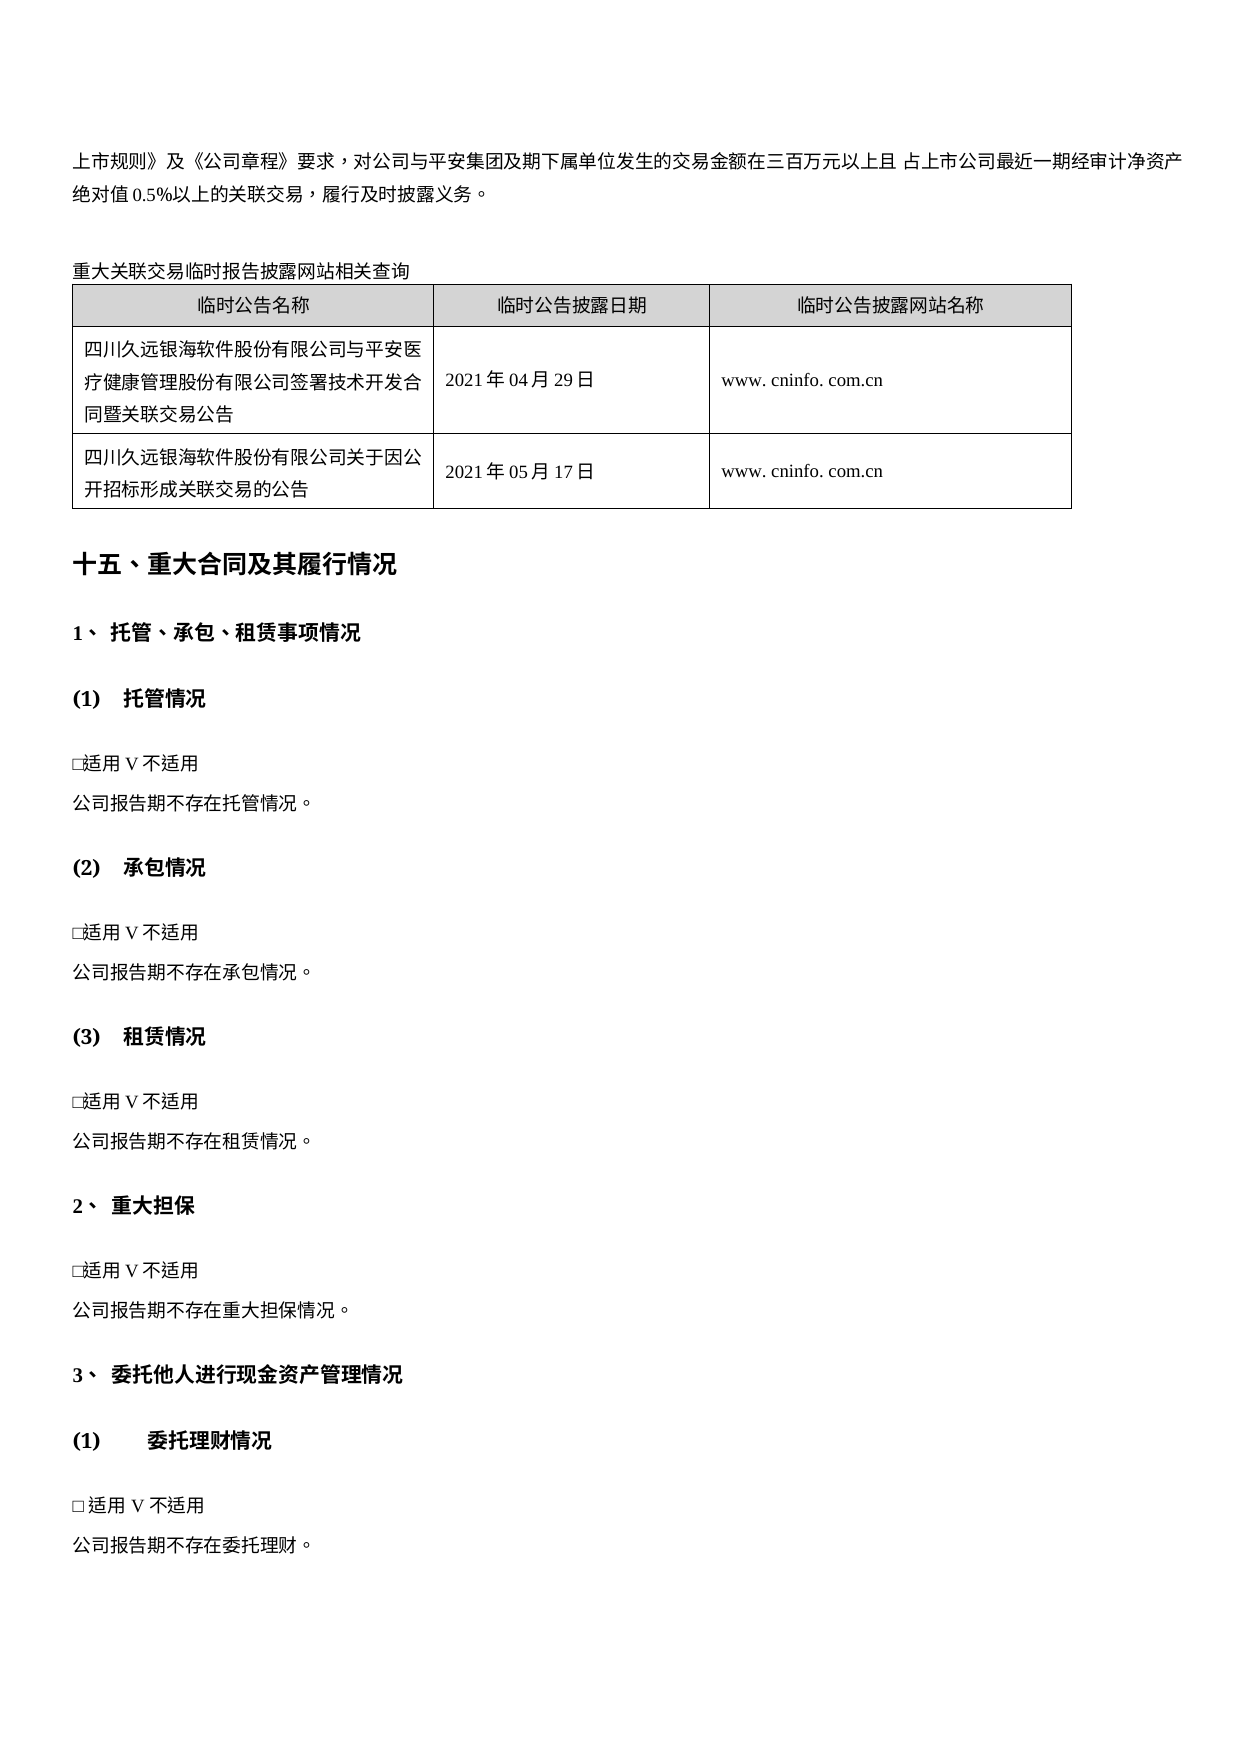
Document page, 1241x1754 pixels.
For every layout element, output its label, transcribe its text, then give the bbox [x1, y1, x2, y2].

text 公司报告期不存在重大担保情况。 [72, 1297, 1198, 1323]
text □适用V不适用 [72, 919, 1198, 944]
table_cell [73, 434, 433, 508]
subtitle 3、 委托他人进行现金资产管理情况 [72, 1360, 1198, 1389]
text 公司报告期不存在租赁情况。 [72, 1128, 1198, 1154]
subtitle 十五、重大合同及其履行情况 [72, 547, 1198, 581]
subtitle 1、 托管、承包、租赁事项情况 [72, 618, 1198, 647]
text □ 适用 V 不适用 [72, 1492, 1198, 1518]
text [72, 143, 1198, 208]
subtitle 委托理财情况 [72, 1426, 1198, 1455]
list 承包情况 [72, 853, 1198, 882]
text □适用V不适用 [72, 1257, 1198, 1283]
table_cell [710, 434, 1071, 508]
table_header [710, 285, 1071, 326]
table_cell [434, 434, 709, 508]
list 租赁情况 [72, 1022, 1198, 1051]
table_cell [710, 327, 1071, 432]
text 公司报告期不存在托管情况。 [72, 790, 1198, 816]
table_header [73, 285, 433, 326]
subtitle 2、 重大担保 [72, 1191, 1198, 1220]
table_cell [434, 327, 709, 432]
text 重大关联交易临时报告披露网站相关查询 [72, 258, 1198, 283]
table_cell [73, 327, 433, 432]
text 公司报告期不存在委托理财。 [72, 1532, 1198, 1558]
text 公司报告期不存在承包情况。 [72, 959, 1198, 985]
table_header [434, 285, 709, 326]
subtitle 托管情况 [72, 684, 1198, 712]
text □适用V不适用 [72, 750, 1198, 776]
text □适用V不适用 [72, 1088, 1198, 1114]
